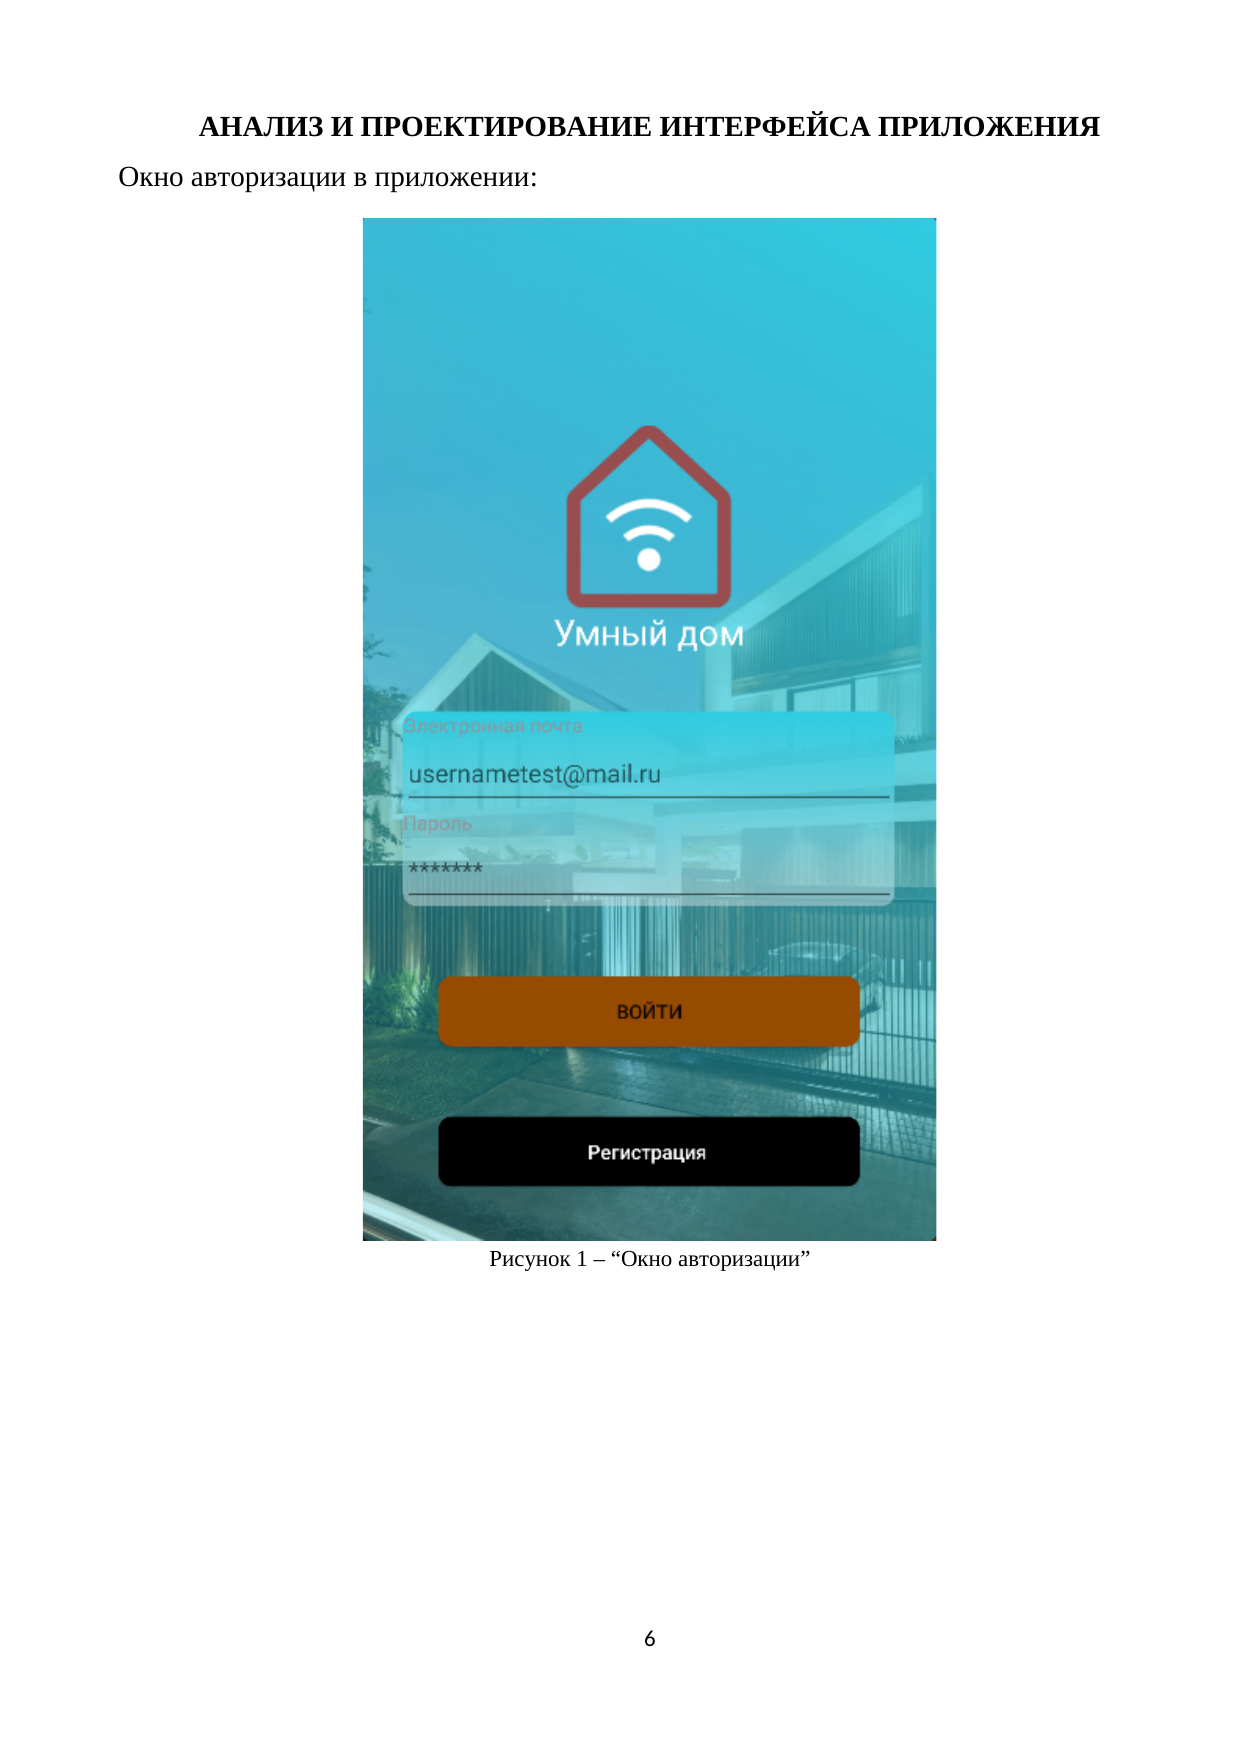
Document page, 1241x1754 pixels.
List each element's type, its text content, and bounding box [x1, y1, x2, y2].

picture [362, 218, 937, 1241]
text Окно авторизации в приложении: [118, 159, 1181, 193]
subtitle АНАЛИЗ И ПРОЕКТИРОВАНИЕ ИНТЕРФЕЙСА ПРИЛОЖЕНИЯ [118, 109, 1181, 143]
text Рисунок 1 – “Окно авторизации” [118, 1245, 1181, 1271]
